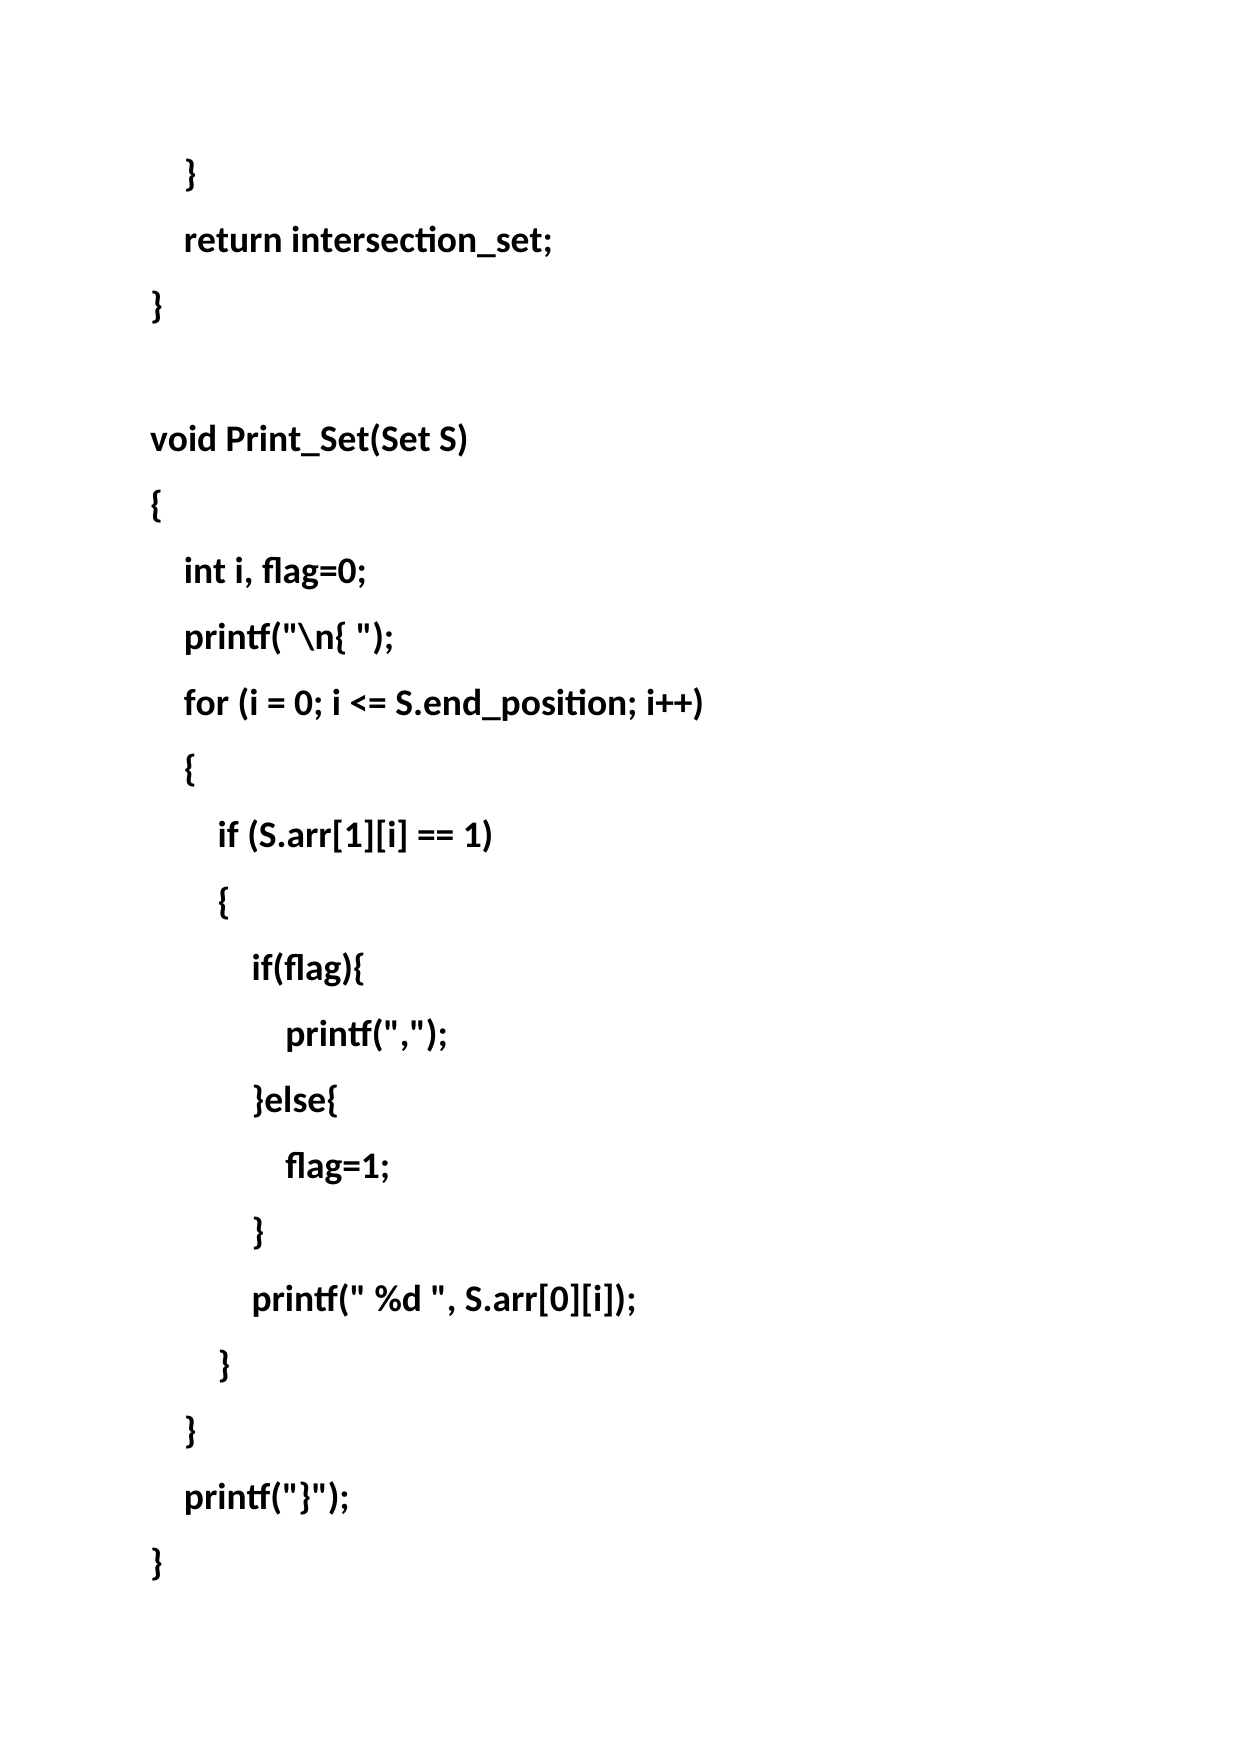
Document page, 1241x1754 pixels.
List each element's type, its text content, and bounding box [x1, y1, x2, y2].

text { [150, 878, 1090, 923]
text } [150, 1539, 1090, 1585]
text }else{ [150, 1076, 1090, 1122]
text } [150, 1208, 1090, 1254]
text } [150, 150, 1090, 196]
text if(flag){ [150, 944, 1090, 989]
text } [150, 1407, 1090, 1453]
text printf(","); [150, 1010, 1090, 1056]
text { [150, 745, 1090, 791]
text printf(" %d ", S.arr[0][i]); [150, 1274, 1090, 1320]
text for (i = 0; i <= S.end_position; i++) [150, 679, 1090, 725]
text return intersection_set; [150, 216, 1090, 262]
text flag=1; [150, 1142, 1090, 1188]
text void Print_Set(Set S) [150, 414, 1090, 460]
text } [150, 1341, 1090, 1386]
text printf("\n{ "); [150, 613, 1090, 659]
text printf("}"); [150, 1473, 1090, 1519]
text if (S.arr[1][i] == 1) [150, 811, 1090, 857]
text } [150, 282, 1090, 328]
text { [150, 481, 1090, 527]
text int i, flag=0; [150, 547, 1090, 593]
